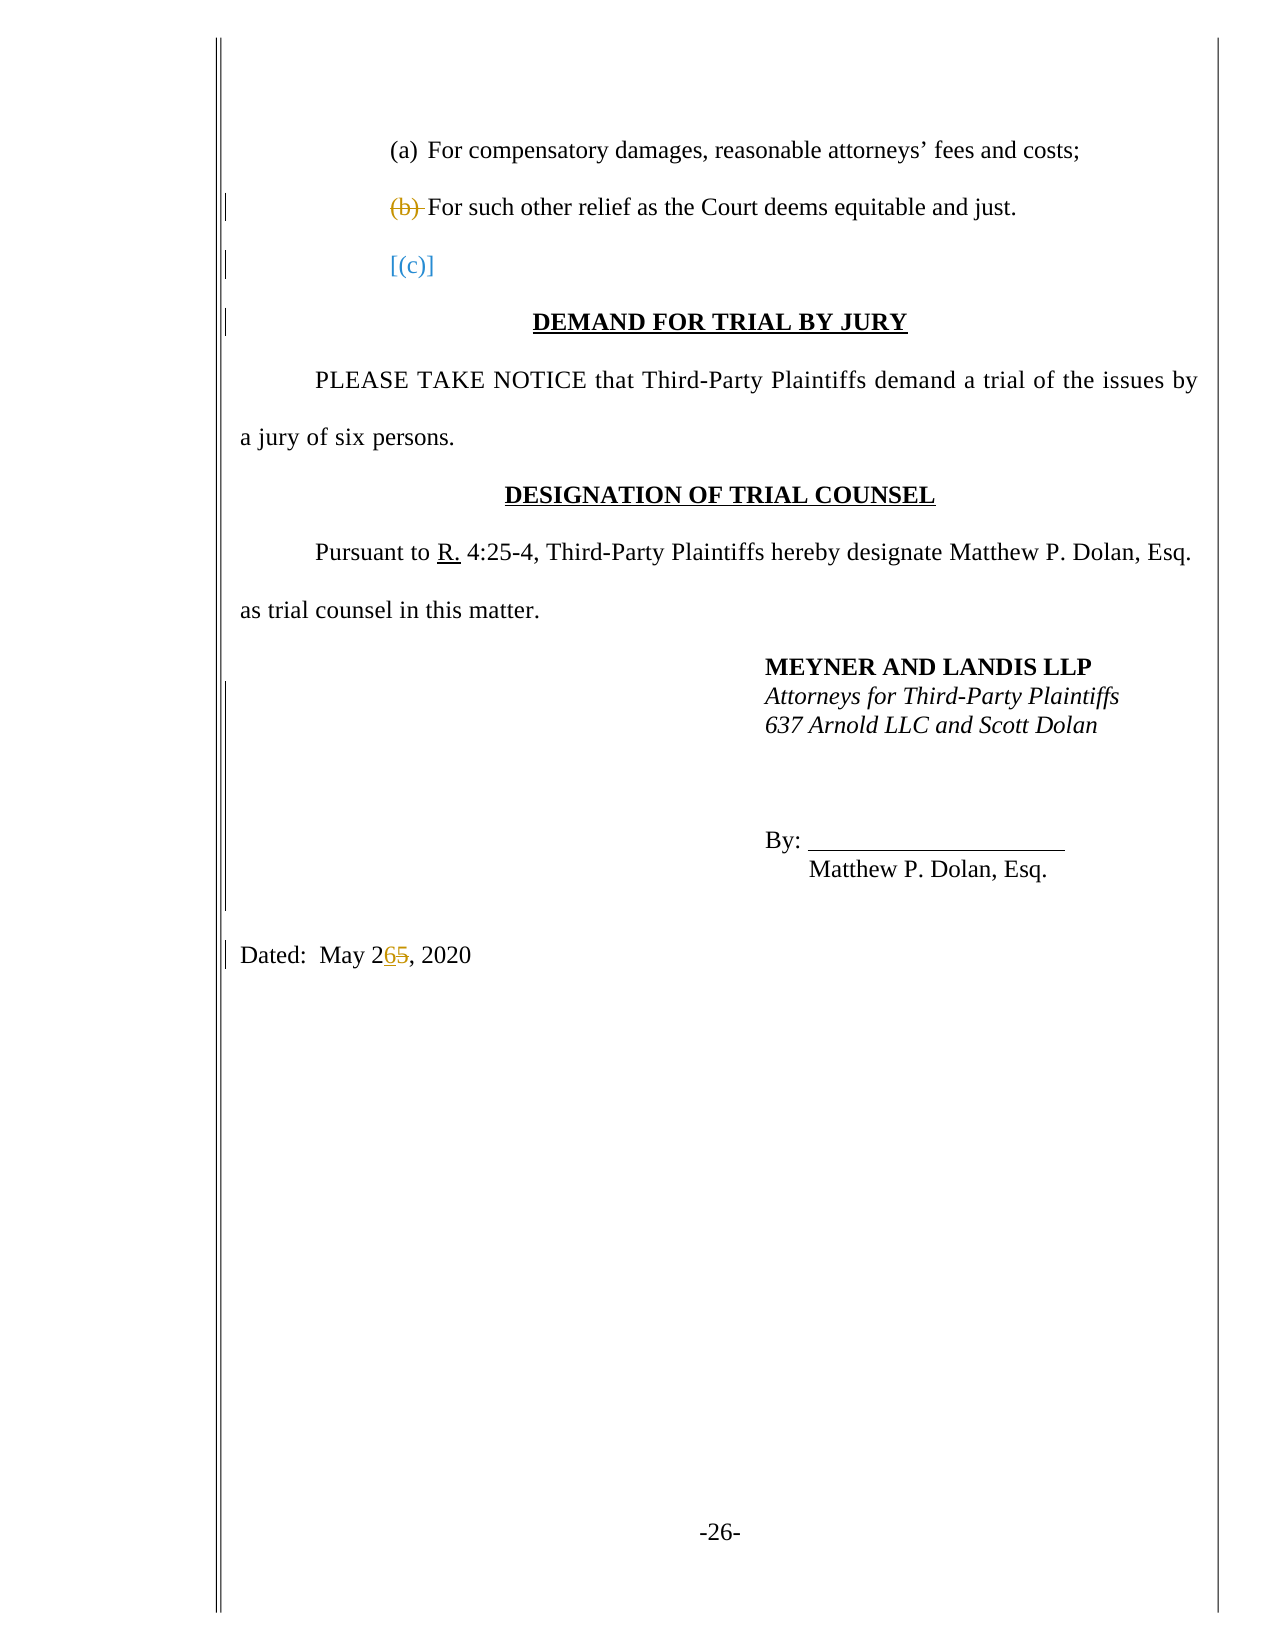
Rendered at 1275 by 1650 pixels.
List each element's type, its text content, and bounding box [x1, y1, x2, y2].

text Attorneys for Third-Party Plaintiffs [765, 681, 1200, 710]
text Matthew P. Dolan, Esq. [765, 854, 1200, 882]
list For compensatory damages, reasonable attorneys’ fees and costs; [390, 135, 1200, 164]
text PLEASE TAKE NOTICE that Third-Party Plaintiffs demand a trial of the issues by a jury of six persons. [240, 365, 1200, 451]
text Dated: May 2, 2020 [240, 940, 1200, 969]
text By: [765, 825, 1200, 854]
text 637 Arnold LLC and Scott Dolan [765, 710, 1200, 739]
text DEMAND FOR TRIAL BY JURY [240, 307, 1200, 336]
list For such other relief as the Court deems equitable and just. [390, 192, 1200, 221]
text MEYNER AND LANDIS LLP [240, 652, 1200, 681]
text Pursuant to R. 4:25-4, Third-Party Plaintiffs hereby designate Matthew P. Dolan, Esq. as trial counsel in this matter. [240, 537, 1200, 624]
text DESIGNATION OF TRIAL COUNSEL [240, 480, 1200, 509]
